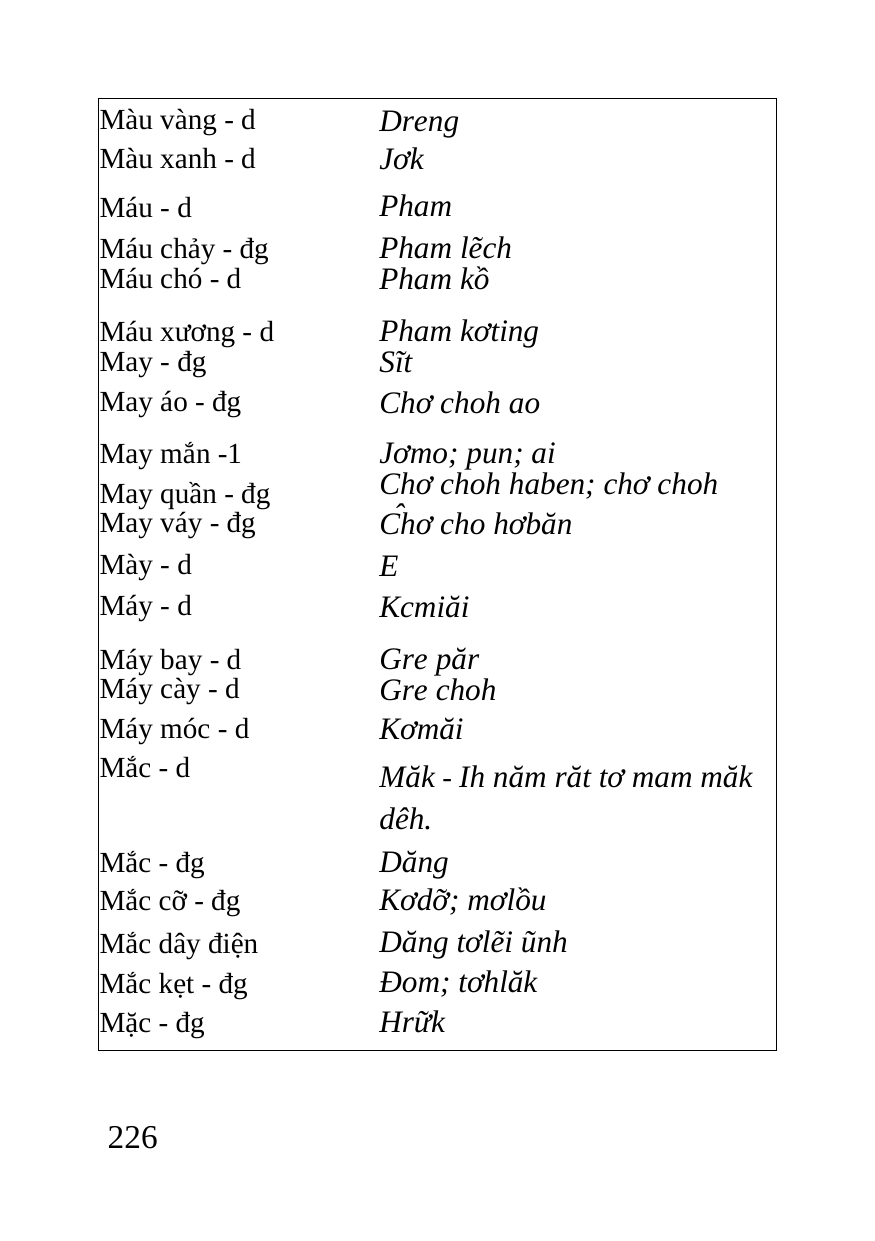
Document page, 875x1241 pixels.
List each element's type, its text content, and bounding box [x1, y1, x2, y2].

table_cell Chơ cho hơbăn [330, 510, 776, 551]
table_cell Mặc - đg [99, 999, 330, 1039]
table_cell Mày - d [99, 551, 330, 592]
table_cell Máu xương - d [99, 305, 330, 348]
table_cell Màu xanh - d [99, 145, 330, 182]
table_cell Mắc cỡ - đg [99, 878, 330, 916]
table_cell Kơmăi [330, 715, 776, 754]
table_cell May váy - đg [99, 510, 330, 551]
table_cell E [330, 551, 776, 592]
table_header Màu vàng - d [99, 106, 330, 145]
table_cell Sĩt [330, 348, 776, 388]
table_cell May áo - đg [99, 389, 330, 428]
table_cell May mắn -1 [99, 428, 330, 469]
table_cell Mắc kẹt - đg [99, 959, 330, 999]
table_cell Máu chó - d [99, 265, 330, 304]
table_cell Mắc dây điện [99, 916, 330, 959]
table_cell Pham kồ [330, 265, 776, 304]
table_cell Máy bay - d [99, 633, 330, 675]
table_cell Máu chảy - đg [99, 223, 330, 265]
table_cell Jơmo; pun; ai [330, 428, 776, 469]
table_cell Máu - d [99, 182, 330, 223]
table_cell Gre păr [330, 633, 776, 675]
table_cell Chơ choh ao [330, 389, 776, 428]
table_cell Jơk [330, 145, 776, 182]
table_cell Gre choh [330, 675, 776, 715]
table_cell Kơdỡ; mơlồu [330, 878, 776, 916]
table_cell Mắc - đg [99, 835, 330, 878]
table_cell May quần - đg [99, 470, 330, 509]
table_cell Máy cày - d [99, 675, 330, 715]
table_cell Chơ choh haben; chơ choh sôm [330, 470, 776, 509]
table_cell Pham [330, 182, 776, 223]
table_cell Mắc - d [99, 755, 330, 835]
table_cell Dăng tơlẽi ũnh [330, 916, 776, 959]
table_cell Dăng [330, 835, 776, 878]
table_cell Măk - Ih năm răt tơ mam măk dêh. [330, 755, 776, 835]
table_cell Kcmiăi [330, 593, 776, 633]
table_cell May - đg [99, 348, 330, 388]
table_cell Máy - d [99, 593, 330, 633]
table_cell Pham lẽch [330, 223, 776, 265]
table_cell Đom; tơhlăk [330, 959, 776, 999]
table_cell Máy móc - d [99, 715, 330, 754]
table_cell Pham kơting [330, 305, 776, 348]
table_cell Hrữk [330, 999, 776, 1039]
table_header Dreng [330, 106, 776, 145]
